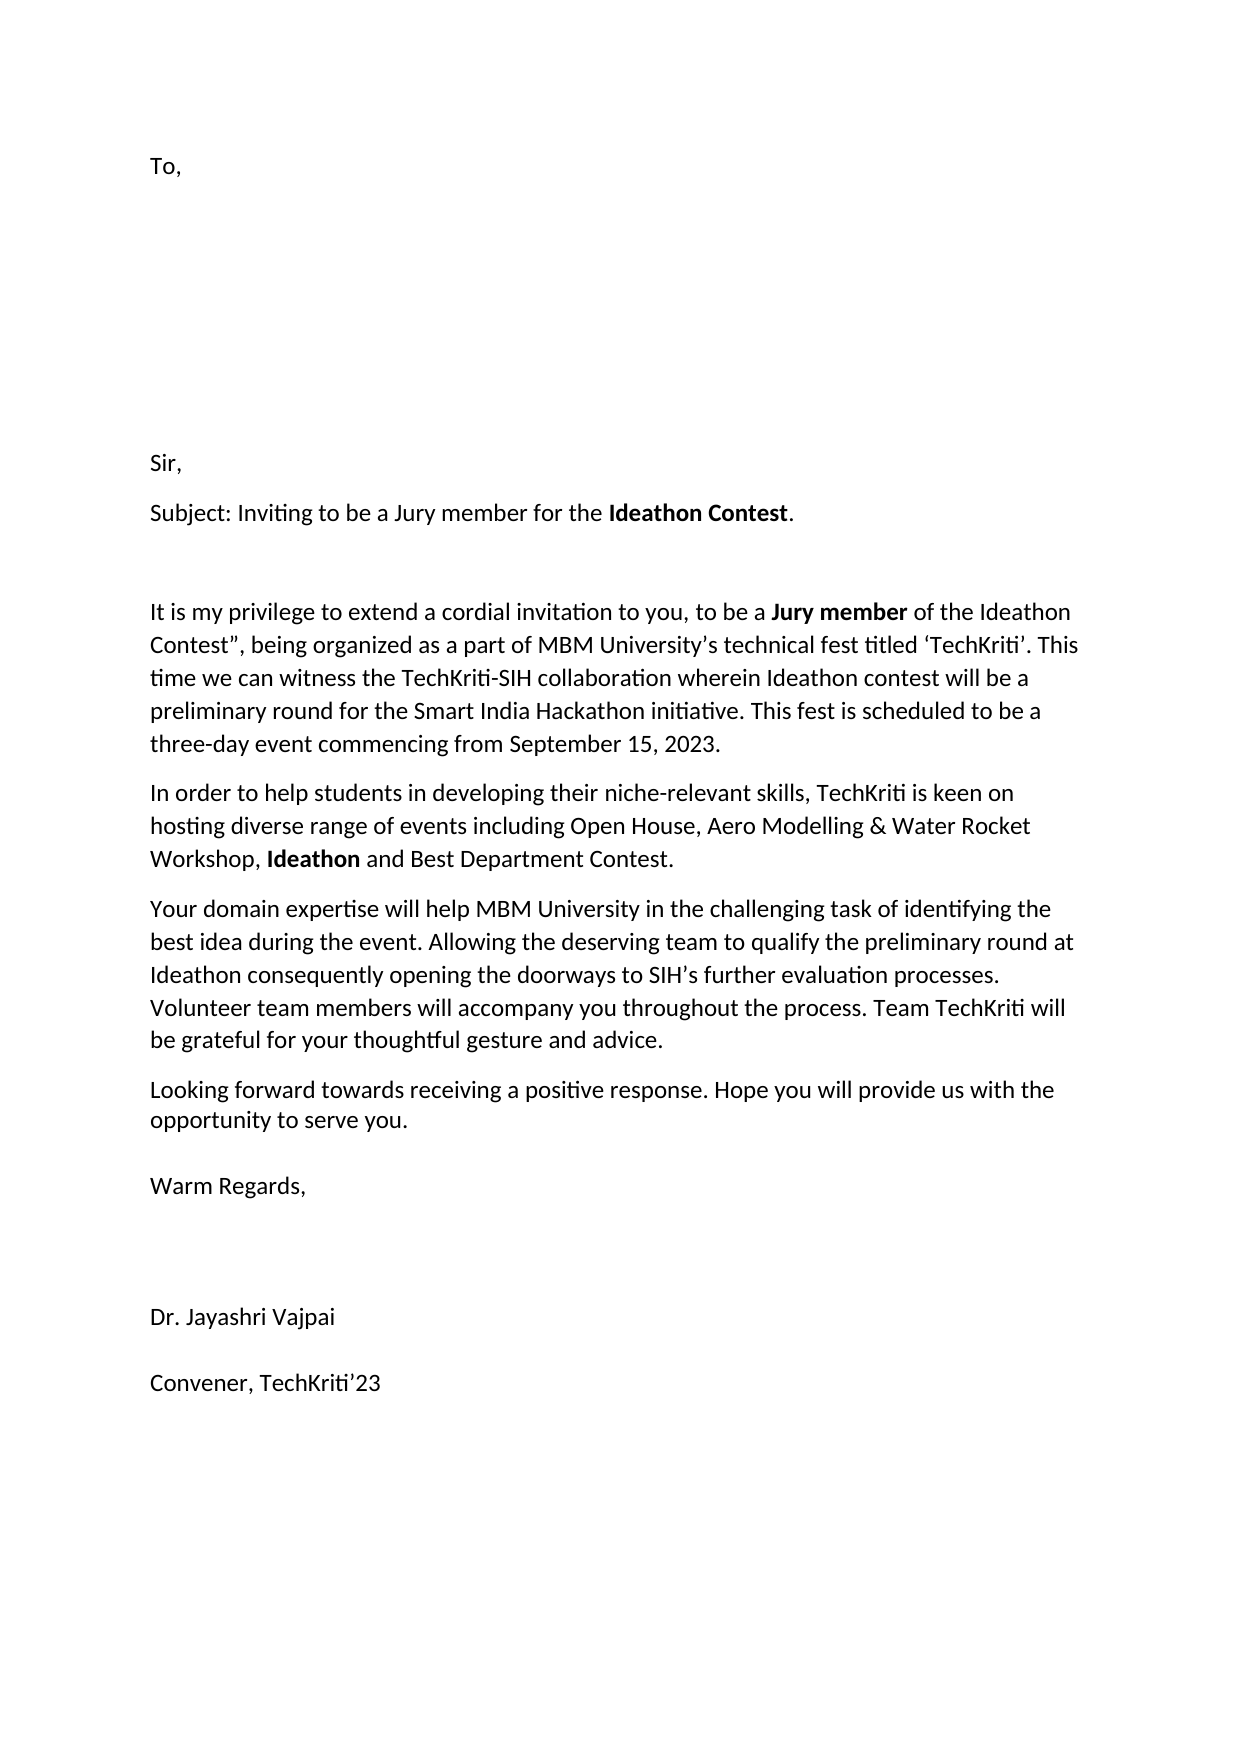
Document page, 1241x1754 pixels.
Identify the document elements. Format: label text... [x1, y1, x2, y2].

text To, [150, 150, 1090, 181]
text Convener, TechKriti’23 [150, 1367, 1090, 1397]
text Warm Regards, [150, 1170, 1090, 1201]
text Sir, [150, 447, 1090, 478]
text Subject: Inviting to be a Jury member for the Ideathon Contest. [150, 497, 1090, 528]
text Looking forward towards receiving a positive response. Hope you will provide us with the opportunity to serve you. [150, 1074, 1090, 1135]
text In order to help students in developing their niche-relevant skills, TechKriti is keen on hosting diverse range of events including Open House, Aero Modelling & Water Rocket Workshop, Ideathon and Best Department Contest. [150, 777, 1090, 874]
text Your domain expertise will help MBM University in the challenging task of identifying the best idea during the event. Allowing the deserving team to qualify the preliminary round at Ideathon consequently opening the doorways to SIH’s further evaluation processes. Volunteer team members will accompany you throughout the process. Team TechKriti will be grateful for your thoughtful gesture and advice. [150, 893, 1090, 1055]
text It is my privilege to extend a cordial invitation to you, to be a Jury member of the Ideathon Contest”, being organized as a part of MBM University’s technical fest titled ‘TechKriti’. This time we can witness the TechKriti-SIH collaboration wherein Ideathon contest will be a preliminary round for the Smart India Hackathon initiative. This fest is scheduled to be a three-day event commencing from September 15, 2023. [150, 596, 1090, 758]
text Dr. Jayashri Vajpai [150, 1301, 1090, 1332]
